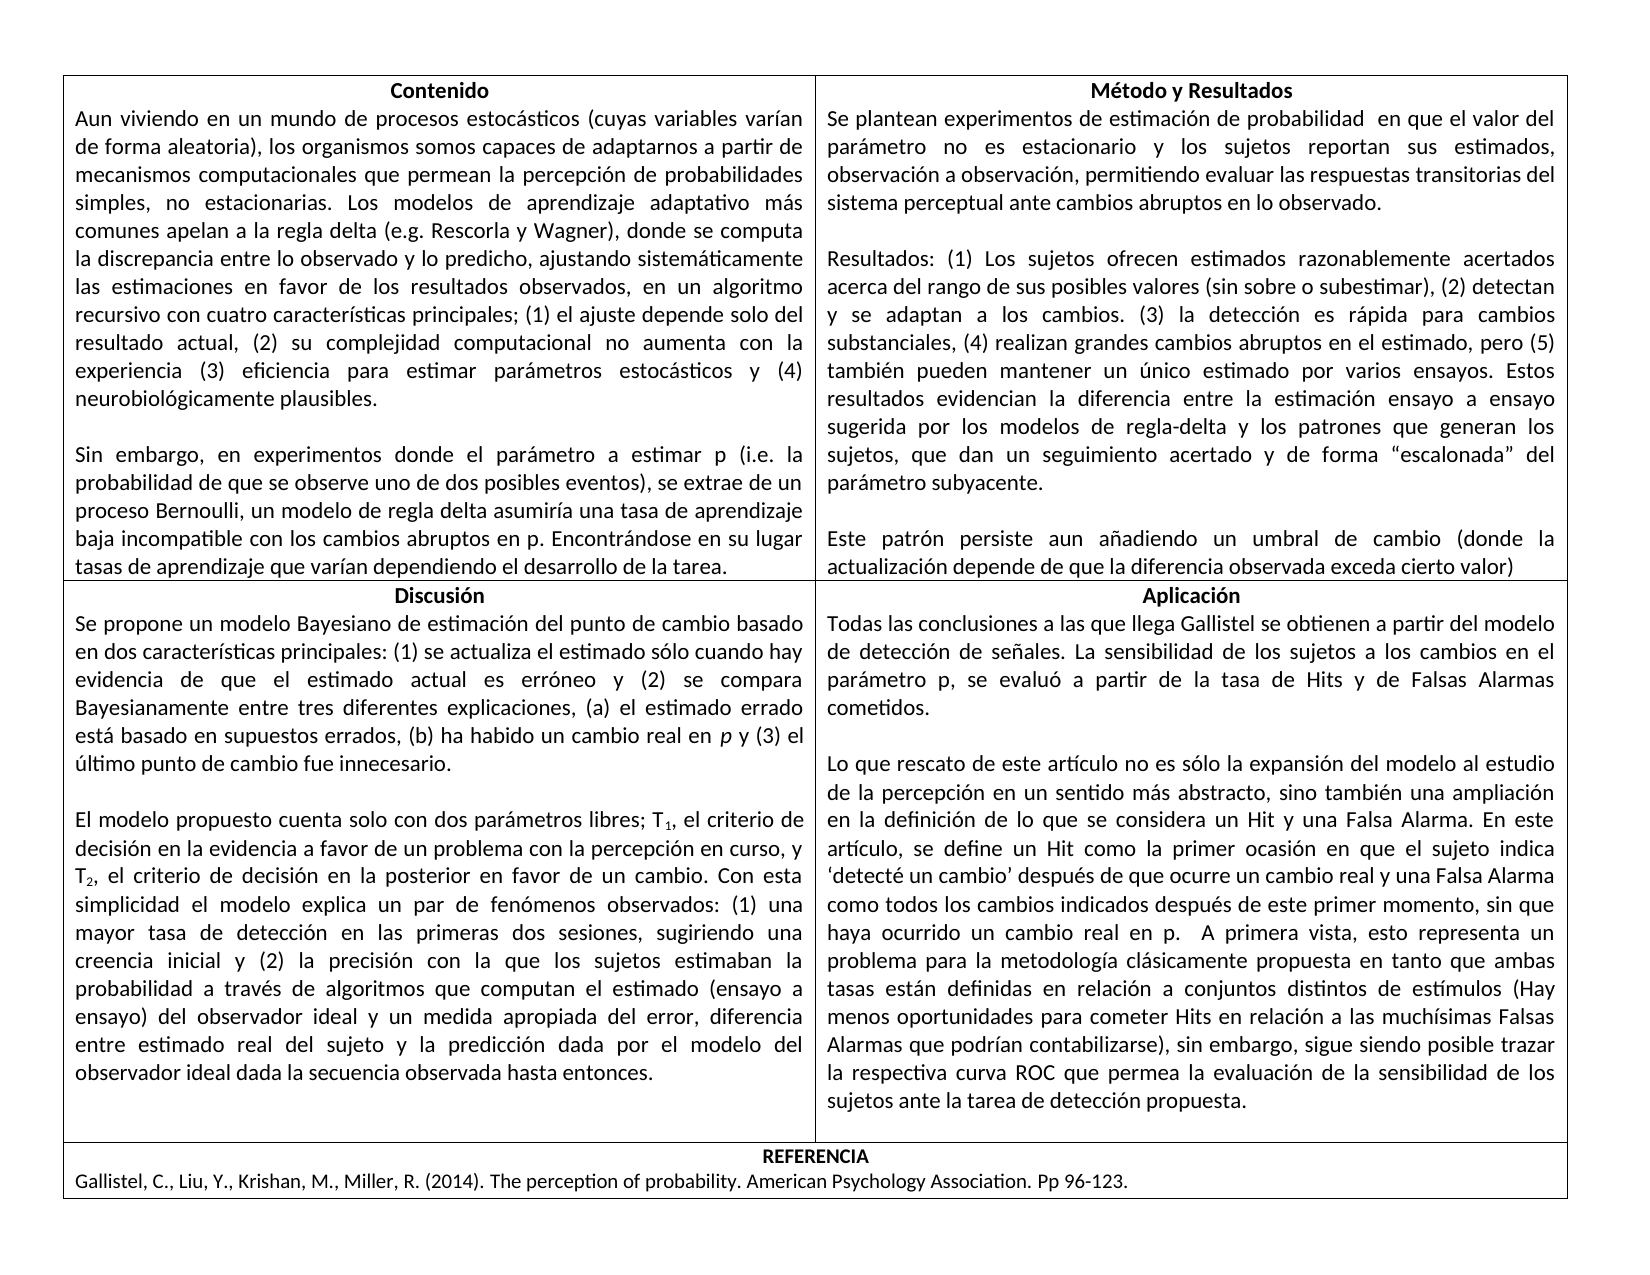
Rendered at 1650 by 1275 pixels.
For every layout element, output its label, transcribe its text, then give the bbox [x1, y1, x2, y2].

table_cell Contenido Aun viviendo en un mundo de procesos estocásticos (cuyas variables varían de forma aleatoria), los organismos somos capaces de adaptarnos a partir de mecanismos computacionales que permean la percepción de probabilidades simples, no estacionarias. Los modelos de aprendizaje adaptativo más comunes apelan a la regla delta (e.g. Rescorla y Wagner), donde se computa la discrepancia entre lo observado y lo predicho, ajustando sistemáticamente las estimaciones en favor de los resultados observados, en un algoritmo recursivo con cuatro características principales; (1) el ajuste depende solo del resultado actual, (2) su complejidad computacional no aumenta con la experiencia (3) eficiencia para estimar parámetros estocásticos y (4) neurobiológicamente plausibles. Sin embargo, en experimentos donde el parámetro a estimar p (i.e. la probabilidad de que se observe uno de dos posibles eventos), se extrae de un proceso Bernoulli, un modelo de regla delta asumiría una tasa de aprendizaje baja incompatible con los cambios abruptos en p. Encontrándose en su lugar tasas de aprendizaje que varían dependiendo el desarrollo de la tarea. [64, 76, 815, 580]
table_cell REFERENCIA Gallistel, C., Liu, Y., Krishan, M., Miller, R. (2014). The perception of probability. American Psychology Association. Pp 96-123. [64, 1143, 1567, 1198]
table_cell Método y Resultados Se plantean experimentos de estimación de probabilidad en que el valor del parámetro no es estacionario y los sujetos reportan sus estimados, observación a observación, permitiendo evaluar las respuestas transitorias del sistema perceptual ante cambios abruptos en lo observado. Resultados: (1) Los sujetos ofrecen estimados razonablemente acertados acerca del rango de sus posibles valores (sin sobre o subestimar), (2) detectan y se adaptan a los cambios. (3) la detección es rápida para cambios substanciales, (4) realizan grandes cambios abruptos en el estimado, pero (5) también pueden mantener un único estimado por varios ensayos. Estos resultados evidencian la diferencia entre la estimación ensayo a ensayo sugerida por los modelos de regla-delta y los patrones que generan los sujetos, que dan un seguimiento acertado y de forma “escalonada” del parámetro subyacente. Este patrón persiste aun añadiendo un umbral de cambio (donde la actualización depende de que la diferencia observada exceda cierto valor) [816, 76, 1567, 580]
table_cell Aplicación Todas las conclusiones a las que llega Gallistel se obtienen a partir del modelo de detección de señales. La sensibilidad de los sujetos a los cambios en el parámetro p, se evaluó a partir de la tasa de Hits y de Falsas Alarmas cometidos. Lo que rescato de este artículo no es sólo la expansión del modelo al estudio de la percepción en un sentido más abstracto, sino también una ampliación en la definición de lo que se considera un Hit y una Falsa Alarma. En este artículo, se define un Hit como la primer ocasión en que el sujeto indica ‘detecté un cambio’ después de que ocurre un cambio real y una Falsa Alarma como todos los cambios indicados después de este primer momento, sin que haya ocurrido un cambio real en p. A primera vista, esto representa un problema para la metodología clásicamente propuesta en tanto que ambas tasas están definidas en relación a conjuntos distintos de estímulos (Hay menos oportunidades para cometer Hits en relación a las muchísimas Falsas Alarmas que podrían contabilizarse), sin embargo, sigue siendo posible trazar la respectiva curva ROC que permea la evaluación de la sensibilidad de los sujetos ante la tarea de detección propuesta. [816, 581, 1567, 1142]
table_cell Discusión Se propone un modelo Bayesiano de estimación del punto de cambio basado en dos características principales: (1) se actualiza el estimado sólo cuando hay evidencia de que el estimado actual es erróneo y (2) se compara Bayesianamente entre tres diferentes explicaciones, (a) el estimado errado está basado en supuestos errados, (b) ha habido un cambio real en p y (3) el último punto de cambio fue innecesario. El modelo propuesto cuenta solo con dos parámetros libres; T1, el criterio de decisión en la evidencia a favor de un problema con la percepción en curso, y T2, el criterio de decisión en la posterior en favor de un cambio. Con esta simplicidad el modelo explica un par de fenómenos observados: (1) una mayor tasa de detección en las primeras dos sesiones, sugiriendo una creencia inicial y (2) la precisión con la que los sujetos estimaban la probabilidad a través de algoritmos que computan el estimado (ensayo a ensayo) del observador ideal y un medida apropiada del error, diferencia entre estimado real del sujeto y la predicción dada por el modelo del observador ideal dada la secuencia observada hasta entonces. [64, 581, 815, 1142]
